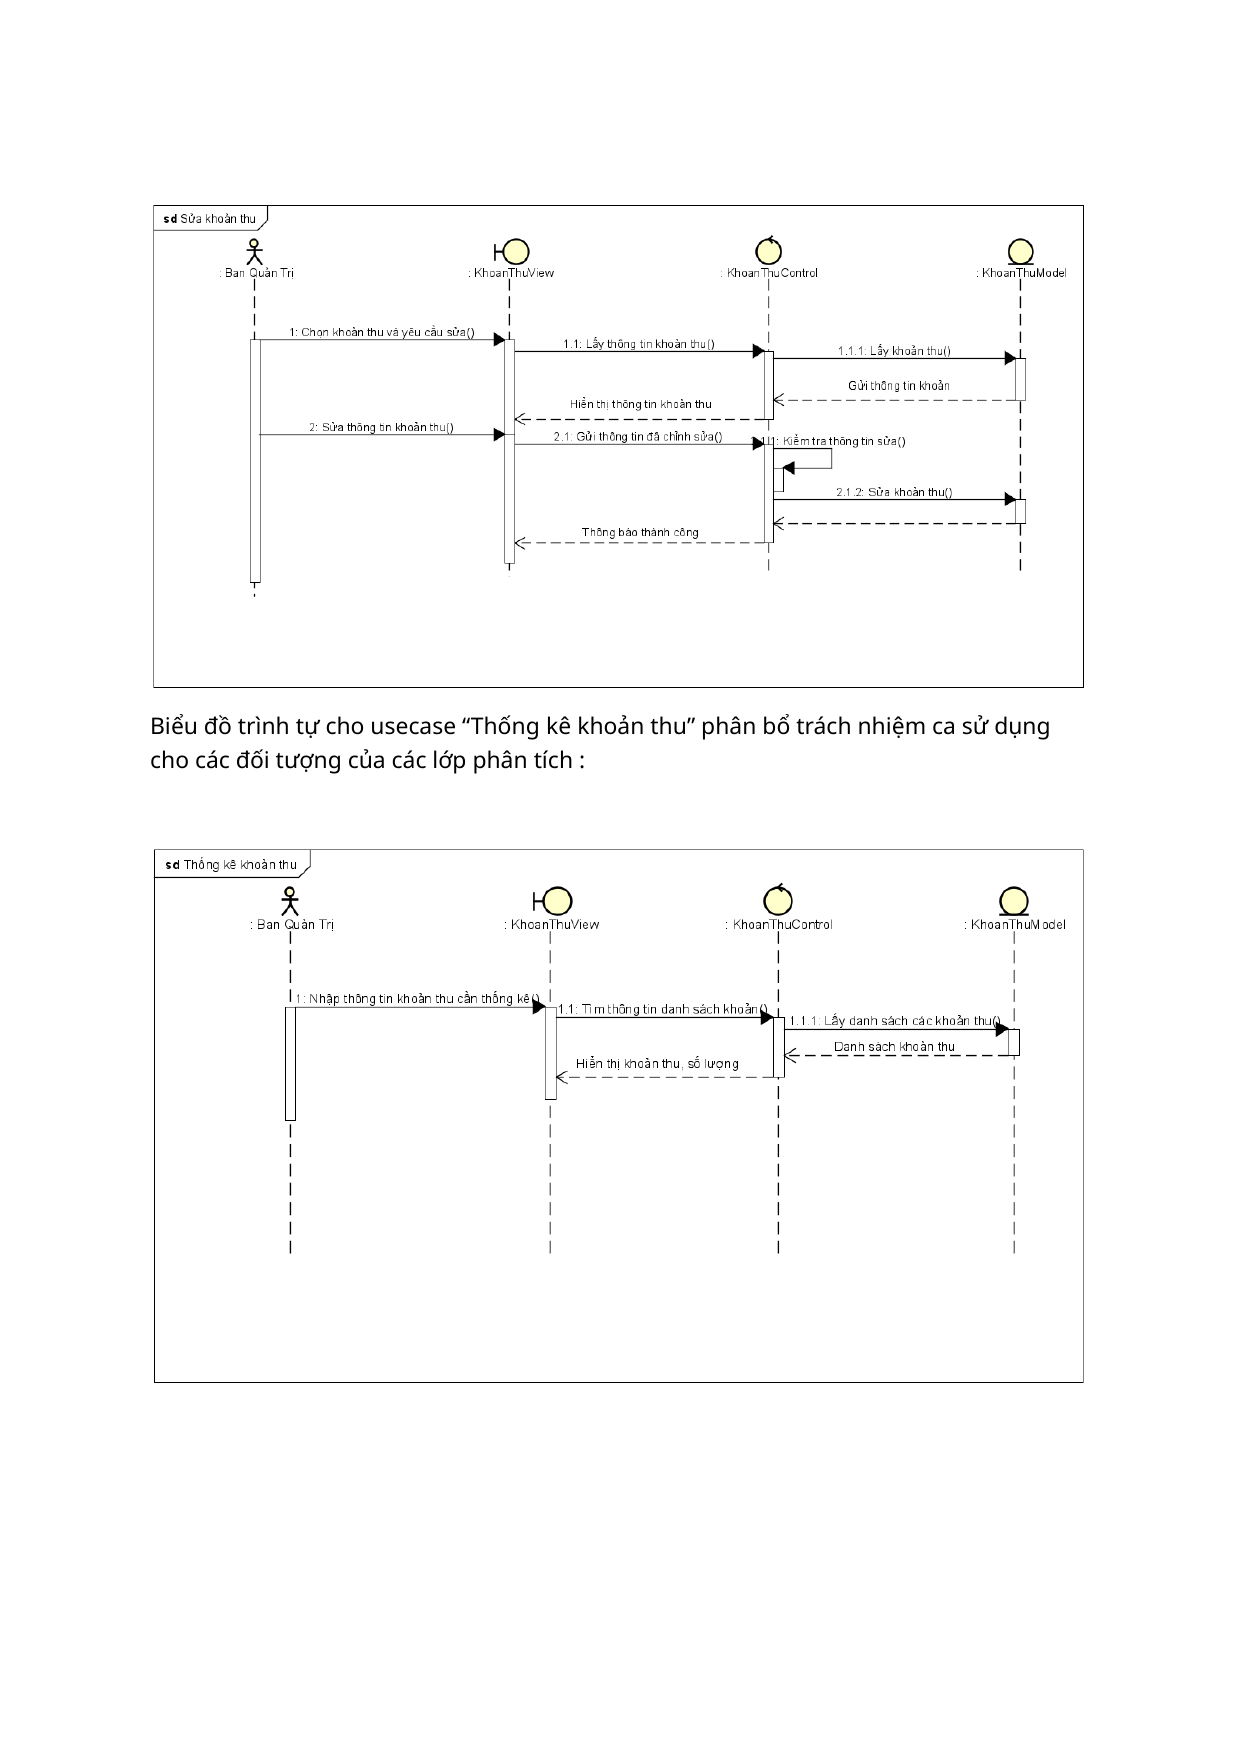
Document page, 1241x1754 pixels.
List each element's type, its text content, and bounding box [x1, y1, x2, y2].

text Biểu đồ trình tự cho usecase “Thống kê khoản thu” phân bổ trách nhiệm ca sử dụng cho các đối tượng của các lớp phân tích : [150, 710, 1090, 775]
picture [150, 200, 1089, 692]
picture [150, 845, 1089, 1386]
